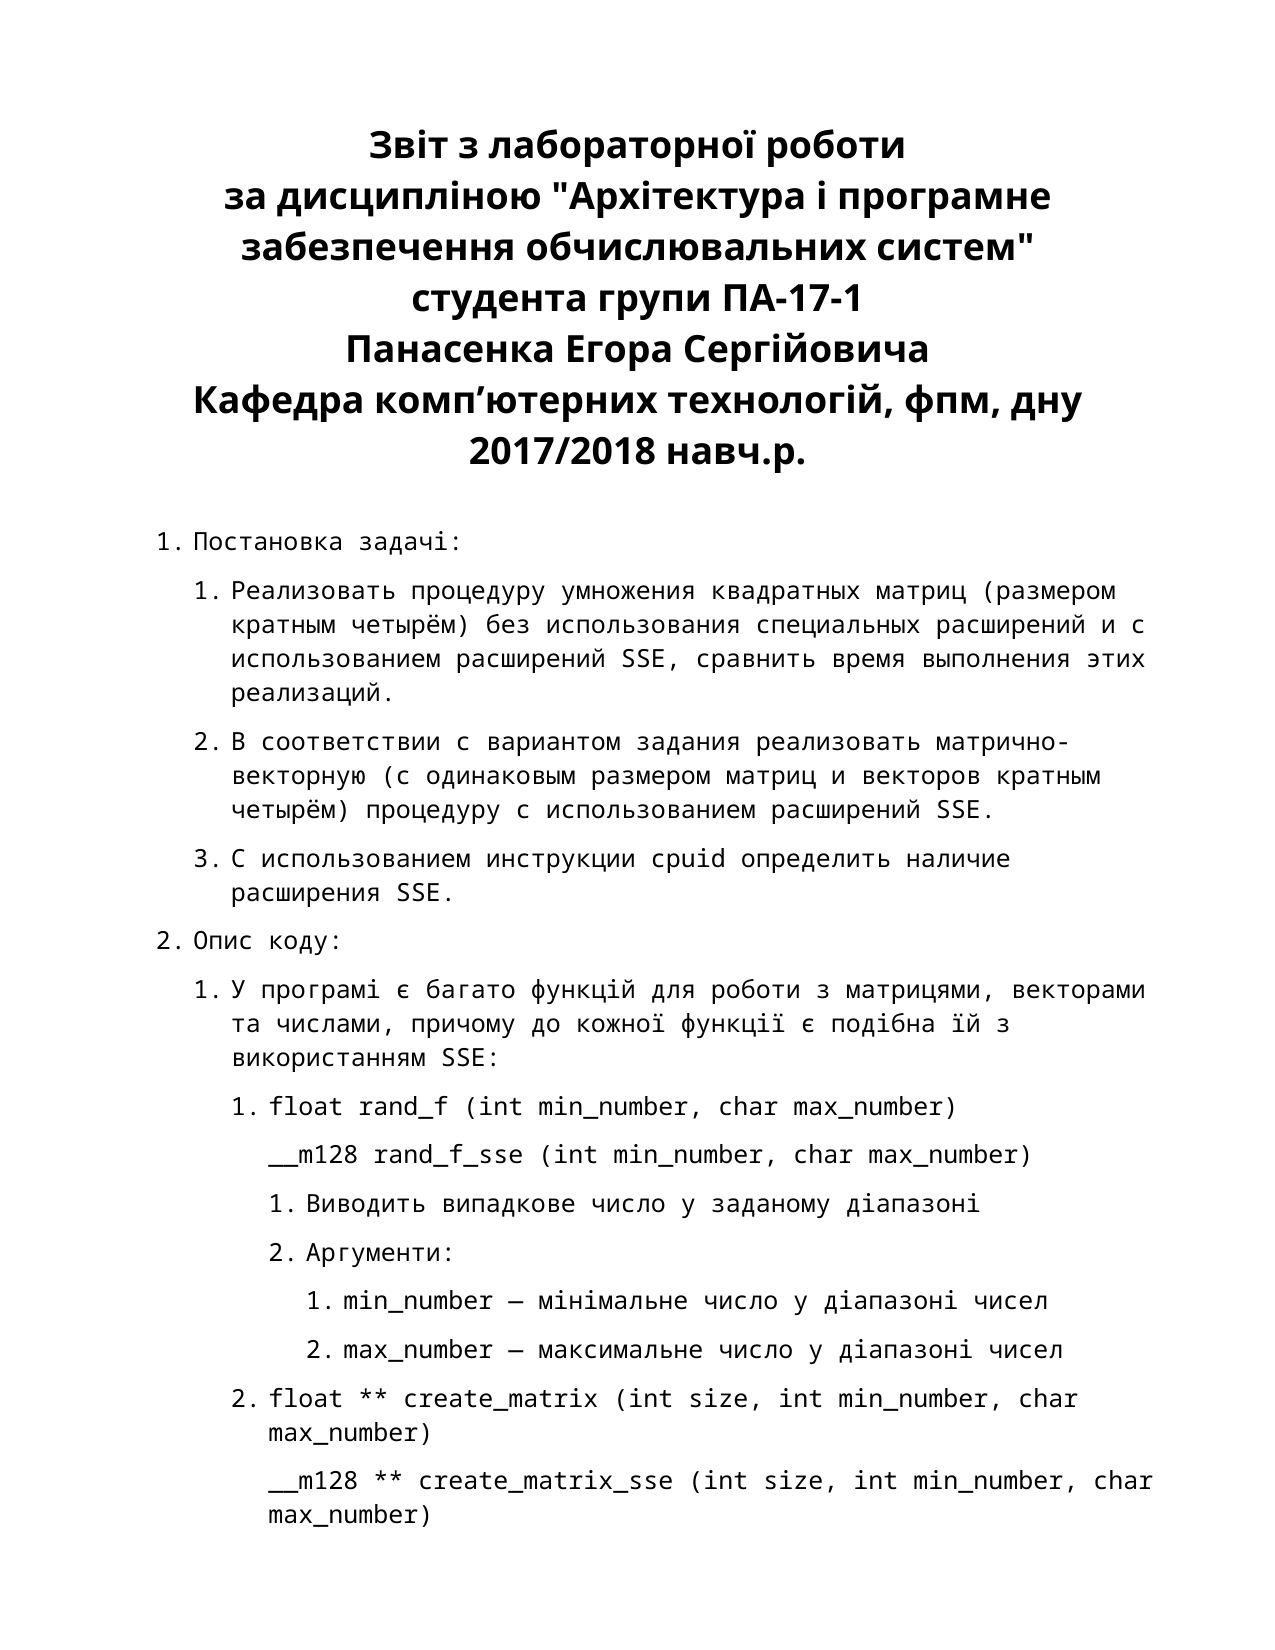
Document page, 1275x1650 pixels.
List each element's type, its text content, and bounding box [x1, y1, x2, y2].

list __m128 rand_f_sse (int min_number, char max_number) [268, 1137, 1157, 1171]
list Опис коду: [156, 923, 1157, 957]
list min_number — мінімальне число у діапазоні чисел [306, 1283, 1157, 1317]
title Кафедра комп’ютерних технологій, фпм, дну [118, 373, 1157, 424]
title Панасенка Егора Сергійовича [118, 322, 1157, 373]
list Реализовать процедуру умножения квадратных матриц (размером кратным четырём) без использования специальных расширений и с использованием расширений SSE, сравнить время выполнения этих реализаций. [193, 573, 1157, 709]
list max_number — максимальне число у діапазоні чисел [306, 1332, 1157, 1366]
list float rand_f (int min_number, char max_number) [231, 1088, 1157, 1122]
list У програмі є багато функцій для роботи з матрицями, векторами та числами, причому до кожної функції є подібна їй з використанням SSE: [193, 972, 1157, 1074]
title 2017/2018 навч.р. [118, 424, 1157, 475]
title за дисципліною "Архітектура і програмне забезпечення обчислювальних систем" [118, 169, 1157, 271]
list С использованием инструкции cpuid определить наличие расширения SSE. [193, 840, 1157, 908]
list Постановка задачі: [156, 524, 1157, 558]
list Аргументи: [268, 1234, 1157, 1268]
title студента групи ПА-17-1 [118, 271, 1157, 322]
list Виводить випадкове число у заданому діапазоні [268, 1186, 1157, 1220]
list В соответствии с вариантом задания реализовать матрично-векторную (с одинаковым размером матриц и векторов кратным четырём) процедуру с использованием расширений SSE. [193, 723, 1157, 826]
list float ** create_matrix (int size, int min_number, char max_number) [231, 1380, 1157, 1448]
list __m128 ** create_matrix_sse (int size, int min_number, char max_number) [268, 1463, 1157, 1531]
title Звіт з лабораторної роботи [118, 118, 1157, 169]
